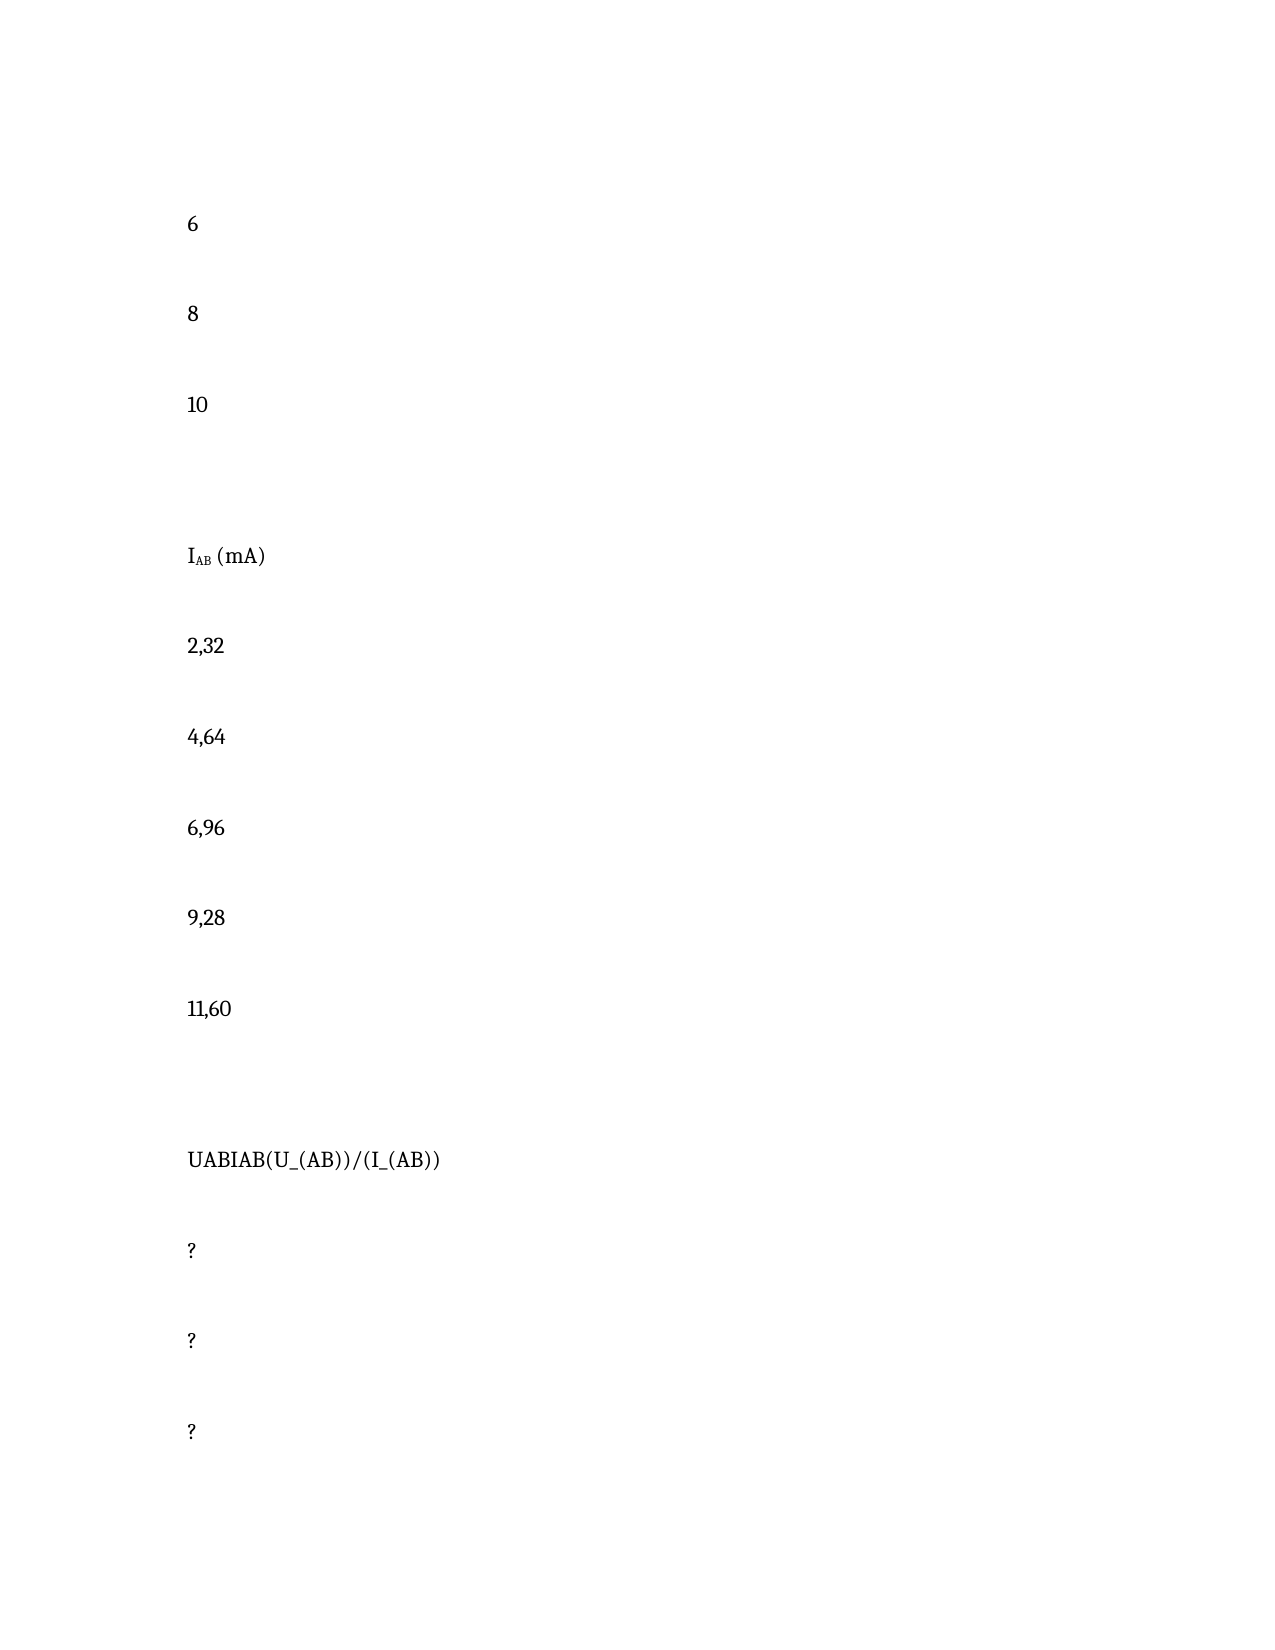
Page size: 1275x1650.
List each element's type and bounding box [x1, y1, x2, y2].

text [187, 150, 1087, 1475]
